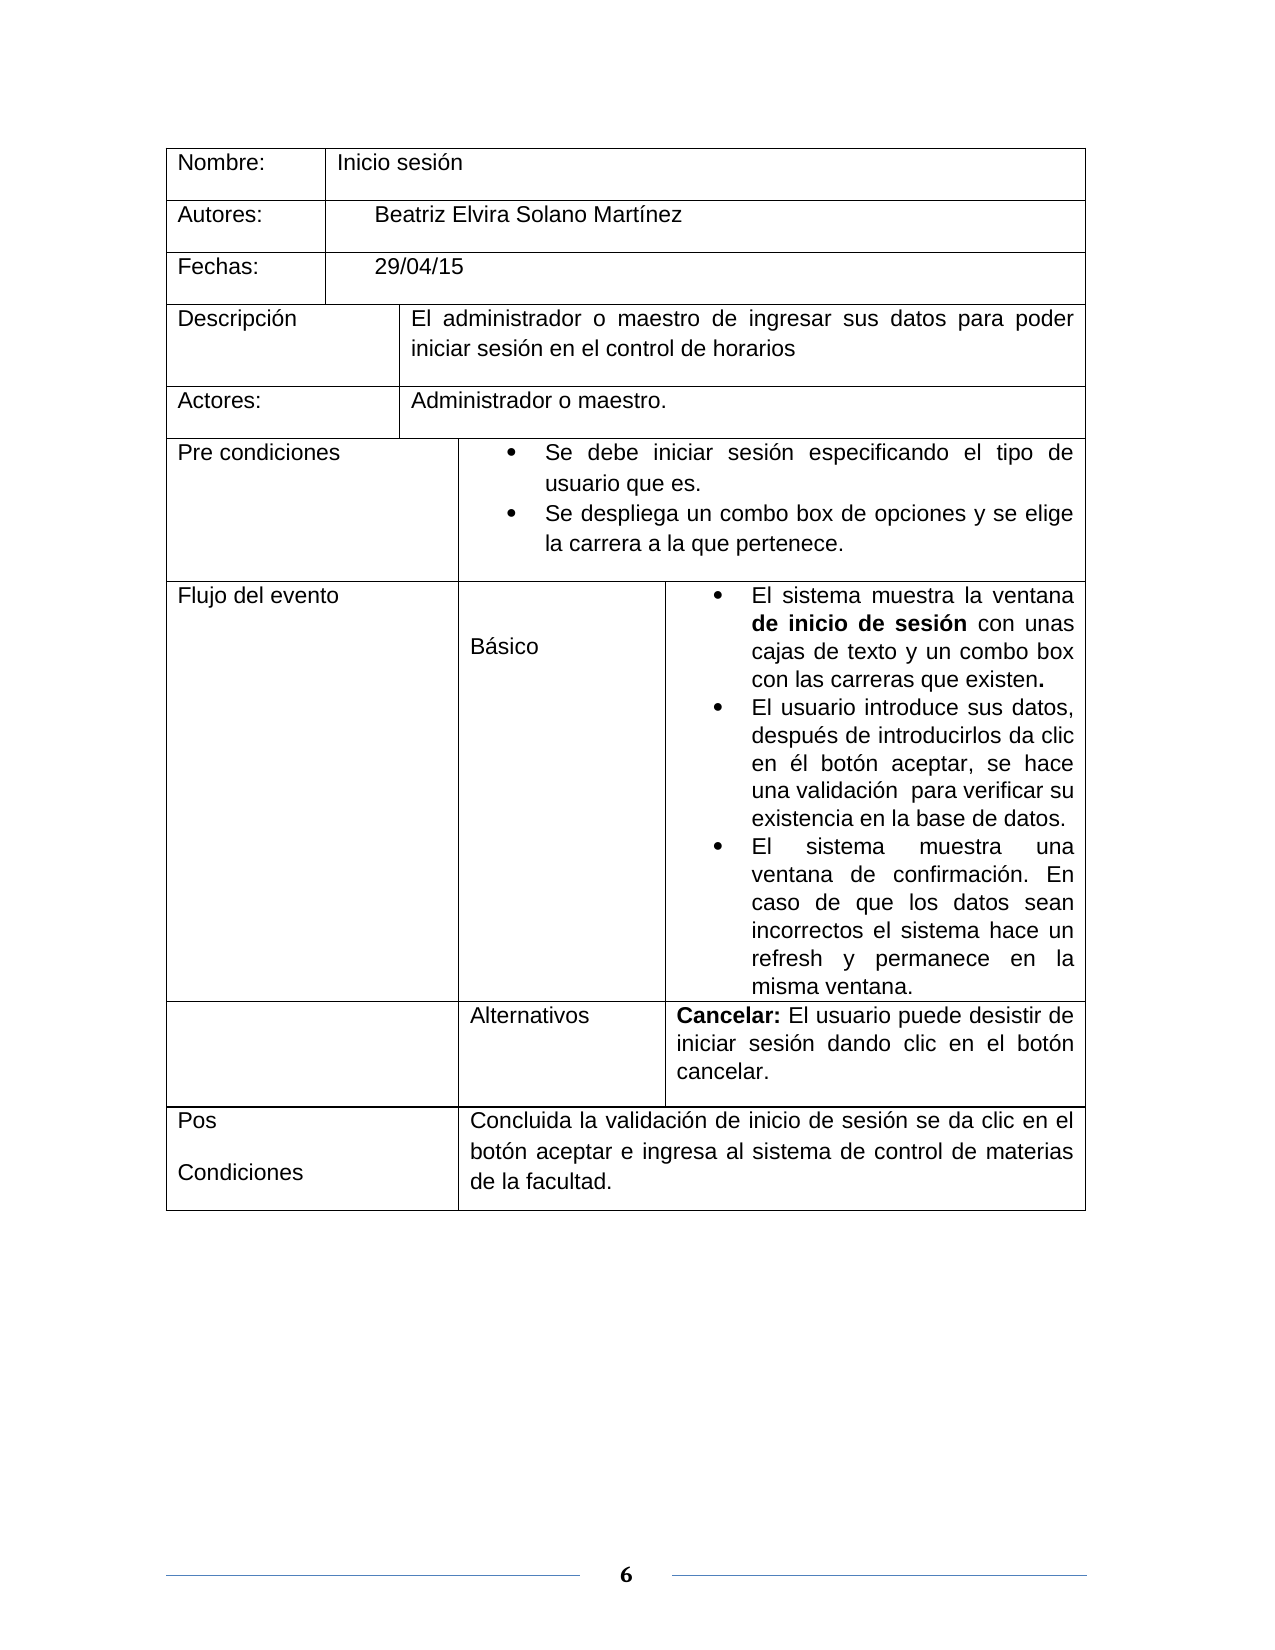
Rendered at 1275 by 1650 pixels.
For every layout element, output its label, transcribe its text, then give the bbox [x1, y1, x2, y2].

table_cell Básico [459, 582, 665, 1001]
table_cell Pre condiciones [167, 439, 458, 581]
table_cell El sistema muestra la ventana de inicio de sesión con unas cajas de texto y un combo box con las carreras que existen. El usuario introduce sus datos, después de introducirlos da clic en él botón aceptar, se hace una validación para verificar su existencia en la base de datos. El sistema muestra una ventana de confirmación. En caso de que los datos sean incorrectos el sistema hace un refresh y permanece en la misma ventana. [666, 582, 1085, 1001]
table_cell Autores: [167, 201, 325, 252]
table_cell Descripción [167, 305, 399, 386]
table_header Nombre: [167, 149, 325, 200]
table_header Inicio sesión [326, 149, 1085, 200]
table_cell Cancelar: El usuario puede desistir de iniciar sesión dando clic en el botón cancelar. [666, 1002, 1085, 1106]
table_cell Fechas: [167, 253, 325, 304]
table_cell Se debe iniciar sesión especificando el tipo de usuario que es. Se despliega un combo box de opciones y se elige la carrera a la que pertenece. [459, 439, 1085, 581]
table_cell [167, 1002, 458, 1106]
table_cell Concluida la validación de inicio de sesión se da clic en el botón aceptar e ingresa al sistema de control de materias de la facultad. [459, 1108, 1085, 1209]
table_cell Beatriz Elvira Solano Martínez [326, 201, 1085, 252]
table_cell El administrador o maestro de ingresar sus datos para poder iniciar sesión en el control de horarios [400, 305, 1085, 386]
table_cell Alternativos [459, 1002, 665, 1106]
table_cell Pos Condiciones [167, 1108, 458, 1209]
table_cell Actores: [167, 387, 399, 438]
table_cell 29/04/15 [326, 253, 1085, 304]
table_cell Flujo del evento [167, 582, 458, 1001]
table_cell Administrador o maestro. [400, 387, 1085, 438]
